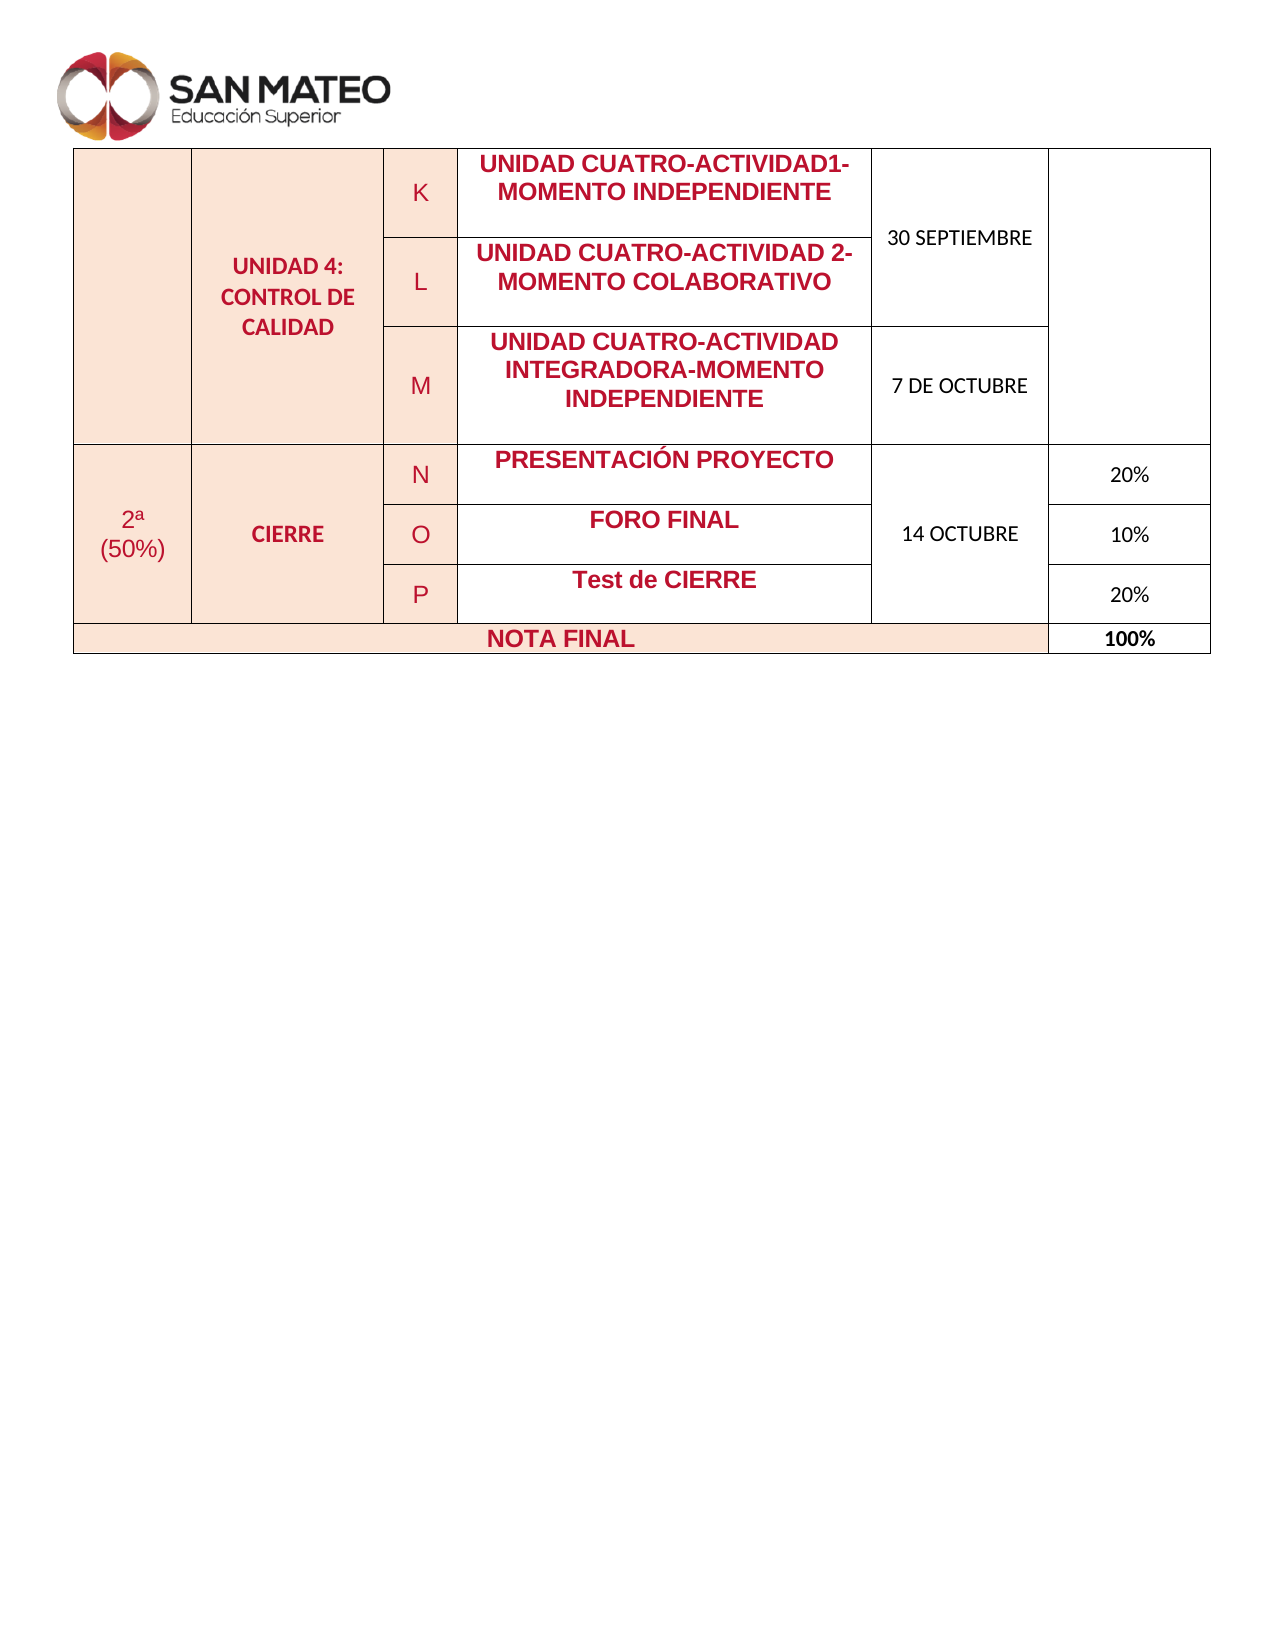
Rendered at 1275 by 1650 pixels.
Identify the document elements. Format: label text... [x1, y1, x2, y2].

table_cell 20% [1049, 565, 1210, 623]
table_cell FORO FINAL [458, 505, 871, 564]
table_cell 2ª (50%) [74, 445, 191, 623]
table_cell UNIDAD CUATRO-ACTIVIDAD 2-MOMENTO COLABORATIVO [458, 238, 871, 326]
table_cell O [384, 505, 457, 564]
picture [56, 51, 391, 141]
table_cell PRESENTACIÓN PROYECTO [458, 445, 871, 504]
table_cell UNIDAD CUATRO-ACTIVIDAD INTEGRADORA-MOMENTO INDEPENDIENTE [458, 327, 871, 443]
table_cell M [384, 327, 457, 443]
table_cell L [384, 238, 457, 326]
table_cell CIERRE [192, 445, 383, 623]
table_cell N [384, 445, 457, 504]
table_cell P [384, 565, 457, 623]
table_cell 100% [1049, 624, 1210, 652]
table_cell UNIDAD 4: CONTROL DE CALIDAD [192, 149, 383, 443]
table_cell K [384, 149, 457, 237]
table_cell 30 SEPTIEMBRE [872, 149, 1048, 326]
table_cell 20% [1049, 445, 1210, 504]
table_cell 10% [1049, 505, 1210, 564]
table_cell NOTA FINAL [74, 624, 1048, 652]
table_cell UNIDAD CUATRO-ACTIVIDAD1-MOMENTO INDEPENDIENTE [458, 149, 871, 237]
table_cell 14 OCTUBRE [872, 445, 1048, 623]
table_cell 7 DE OCTUBRE [872, 327, 1048, 443]
